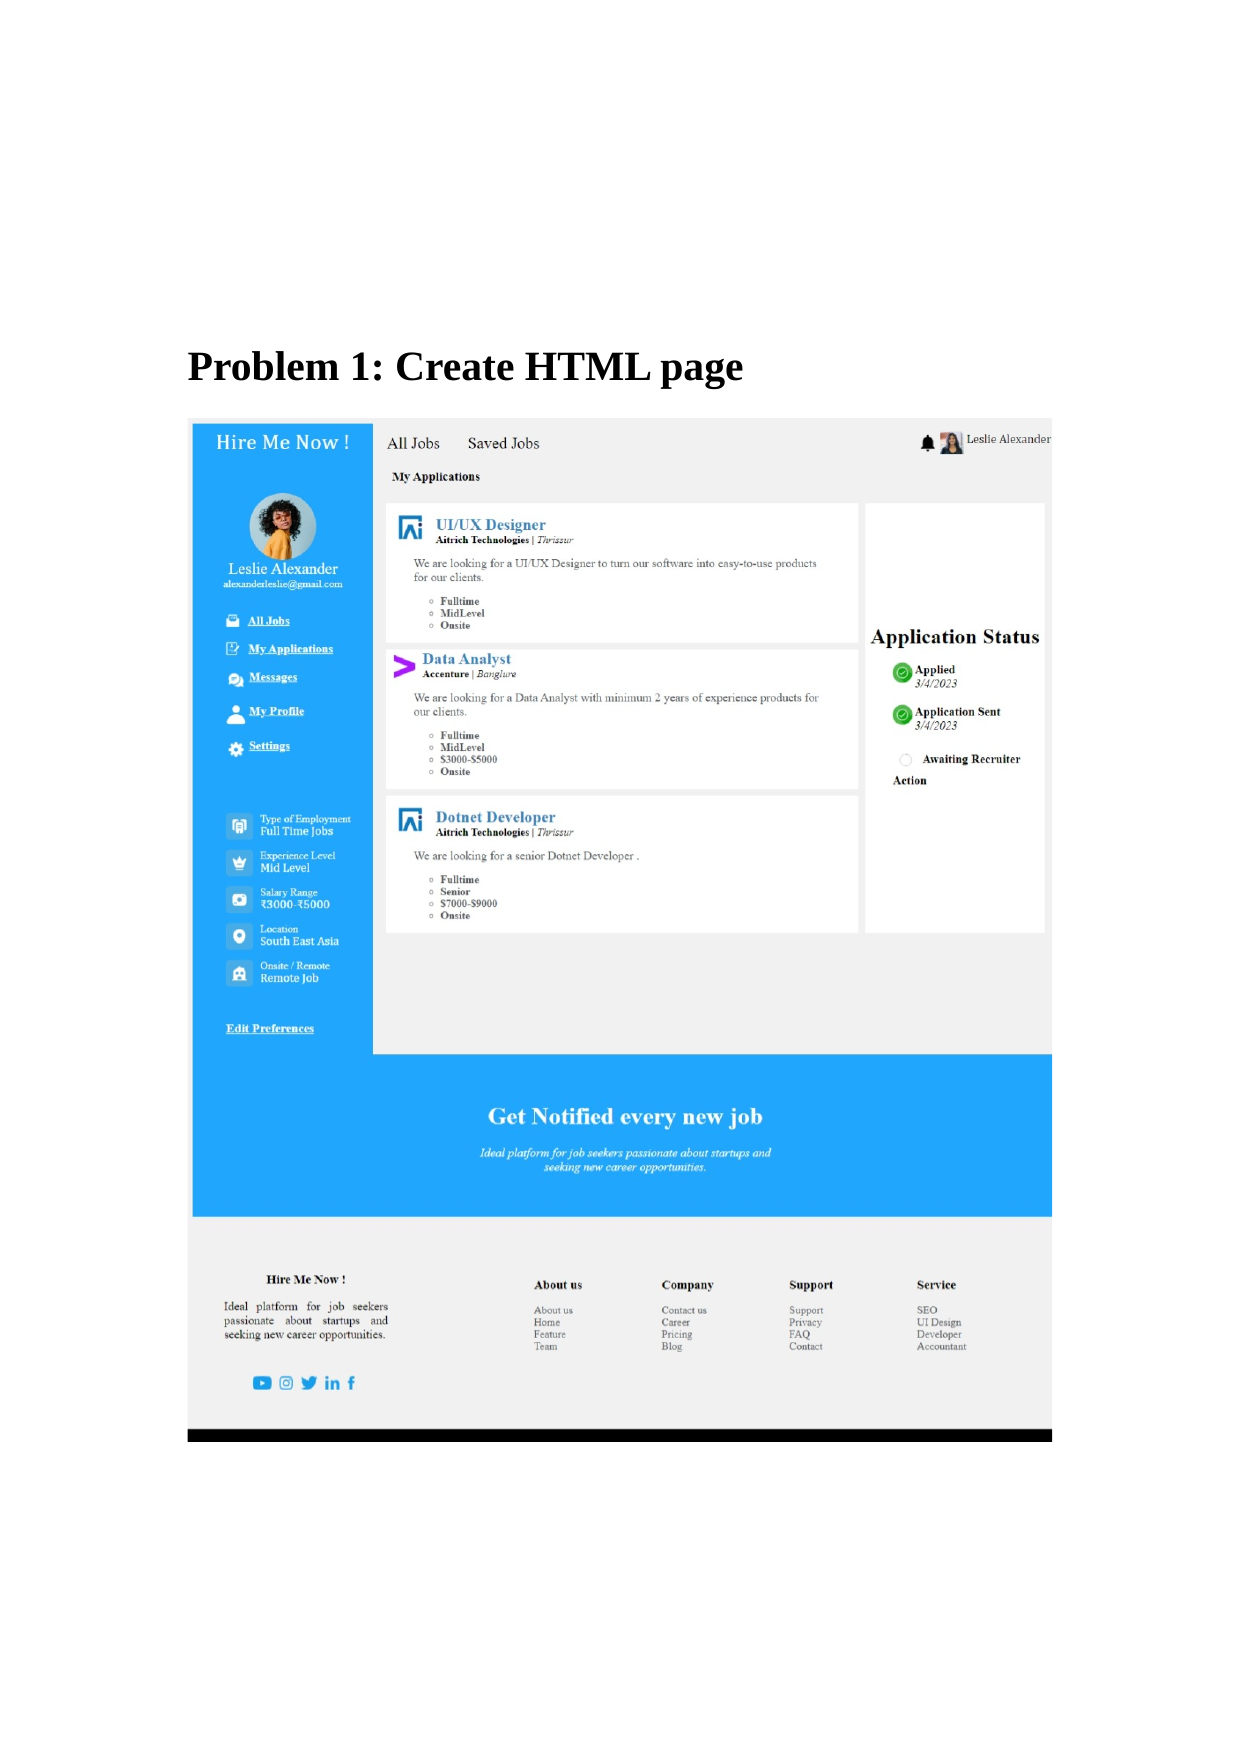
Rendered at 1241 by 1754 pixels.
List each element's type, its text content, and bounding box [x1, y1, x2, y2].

picture [187, 418, 1053, 1442]
text Problem 1: Create HTML page [187, 342, 1053, 389]
